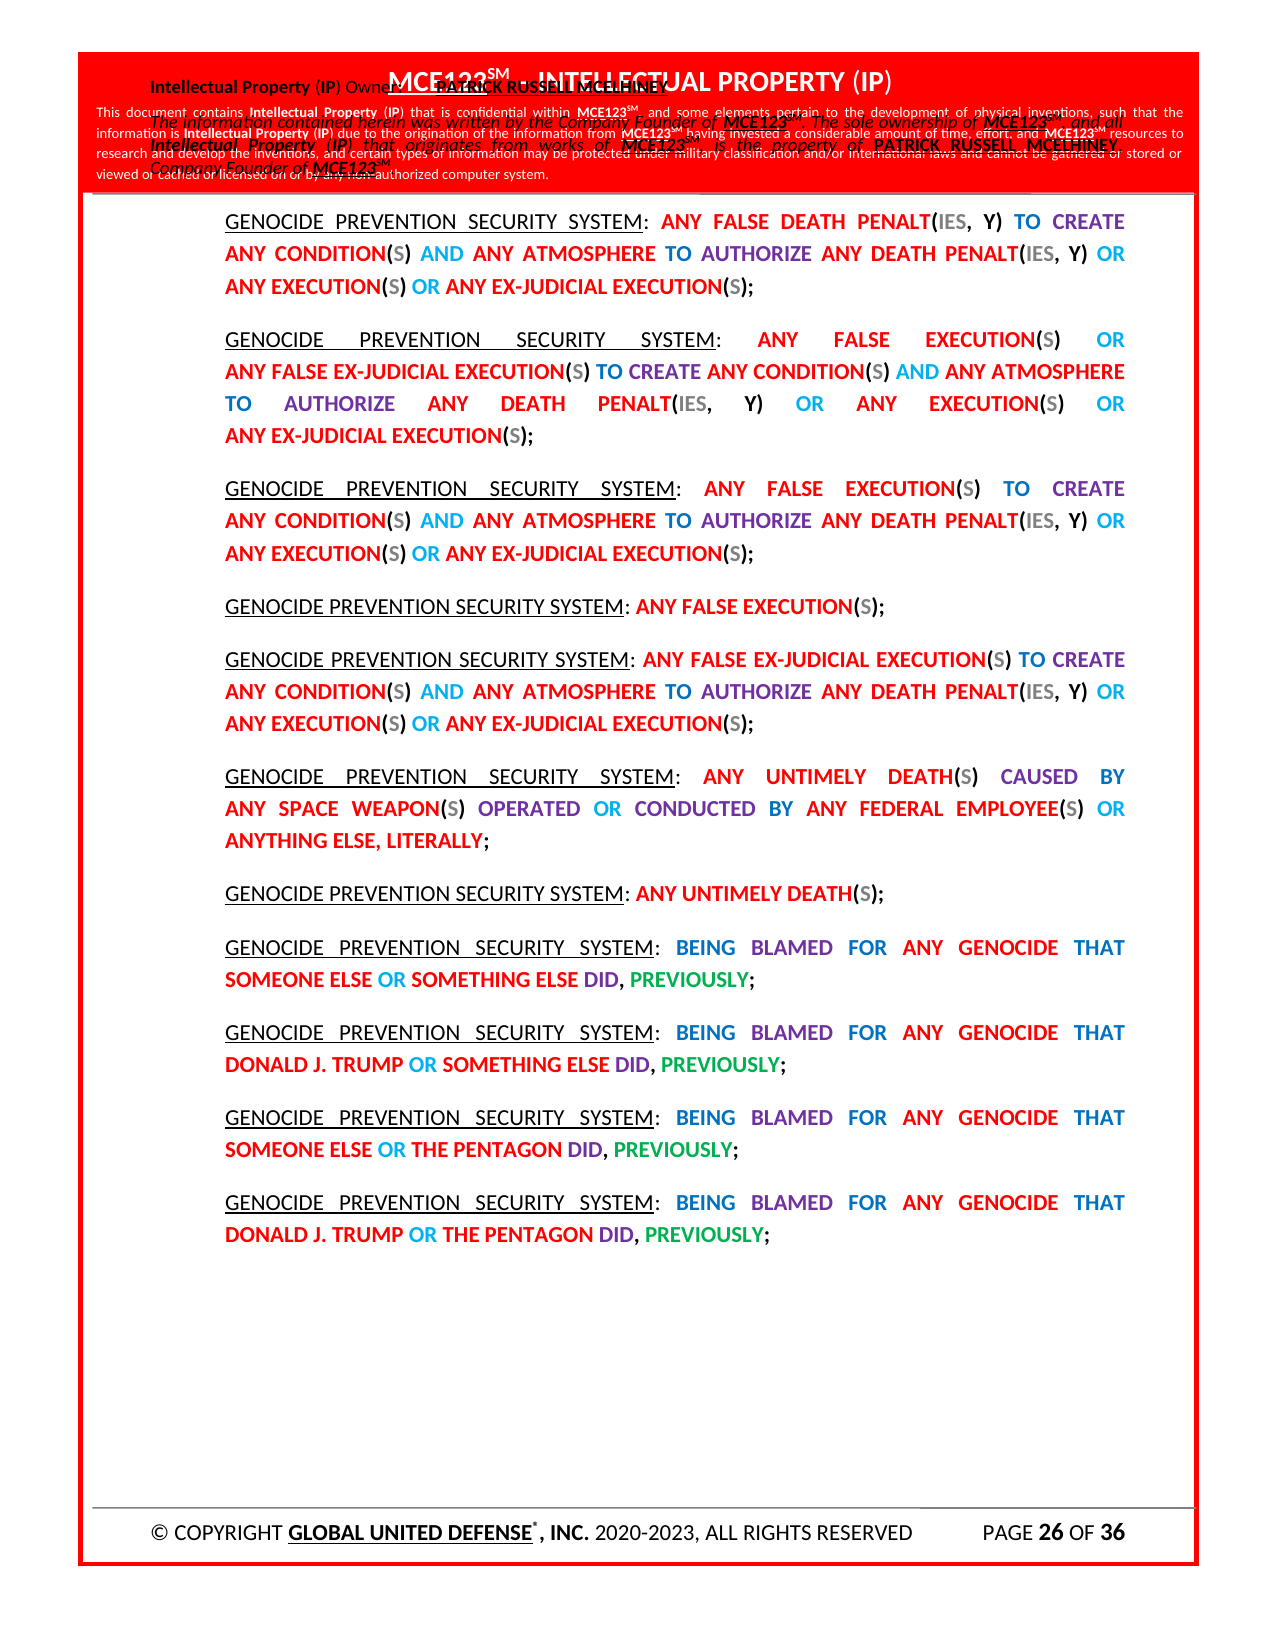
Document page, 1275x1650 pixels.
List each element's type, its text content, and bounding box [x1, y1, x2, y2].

text GENOCIDE PREVENTION SECURITY SYSTEM: ANY FALSE EXECUTION(S) OR ANY FALSE EX-JUDICIAL EXECUTION(S) TO CREATE ANY CONDITION(S) AND ANY ATMOSPHERE TO AUTHORIZE ANY DEATH PENALT(IES, Y) OR ANY EXECUTION(S) OR ANY EX-JUDICIAL EXECUTION(S); [225, 325, 1125, 449]
text GENOCIDE PREVENTION SECURITY SYSTEM: ANY FALSE EXECUTION(S); [225, 592, 1125, 620]
text GENOCIDE PREVENTION SECURITY SYSTEM: ANY FALSE DEATH PENALT(IES, Y) TO CREATE ANY CONDITION(S) AND ANY ATMOSPHERE TO AUTHORIZE ANY DEATH PENALT(IES, Y) OR ANY EXECUTION(S) OR ANY EX-JUDICIAL EXECUTION(S); [225, 207, 1125, 300]
text GENOCIDE PREVENTION SECURITY SYSTEM: ANY UNTIMELY DEATH(S) CAUSED BY ANY SPACE WEAPON(S) OPERATED OR CONDUCTED BY ANY FEDERAL EMPLOYEE(S) OR ANYTHING ELSE, LITERALLY; [225, 762, 1125, 854]
text GENOCIDE PREVENTION SECURITY SYSTEM: BEING BLAMED FOR ANY GENOCIDE THAT DONALD J. TRUMP OR THE PENTAGON DID, PREVIOUSLY; [225, 1188, 1125, 1248]
text GENOCIDE PREVENTION SECURITY SYSTEM: ANY FALSE EXECUTION(S) TO CREATE ANY CONDITION(S) AND ANY ATMOSPHERE TO AUTHORIZE ANY DEATH PENALT(IES, Y) OR ANY EXECUTION(S) OR ANY EX-JUDICIAL EXECUTION(S); [225, 474, 1125, 567]
text GENOCIDE PREVENTION SECURITY SYSTEM: BEING BLAMED FOR ANY GENOCIDE THAT SOMEONE ELSE OR SOMETHING ELSE DID, PREVIOUSLY; [225, 933, 1125, 993]
text GENOCIDE PREVENTION SECURITY SYSTEM: BEING BLAMED FOR ANY GENOCIDE THAT DONALD J. TRUMP OR SOMETHING ELSE DID, PREVIOUSLY; [225, 1018, 1125, 1078]
text GENOCIDE PREVENTION SECURITY SYSTEM: ANY FALSE EX-JUDICIAL EXECUTION(S) TO CREATE ANY CONDITION(S) AND ANY ATMOSPHERE TO AUTHORIZE ANY DEATH PENALT(IES, Y) OR ANY EXECUTION(S) OR ANY EX-JUDICIAL EXECUTION(S); [225, 645, 1125, 737]
text GENOCIDE PREVENTION SECURITY SYSTEM: BEING BLAMED FOR ANY GENOCIDE THAT SOMEONE ELSE OR THE PENTAGON DID, PREVIOUSLY; [225, 1103, 1125, 1163]
text GENOCIDE PREVENTION SECURITY SYSTEM: ANY UNTIMELY DEATH(S); [225, 879, 1125, 908]
